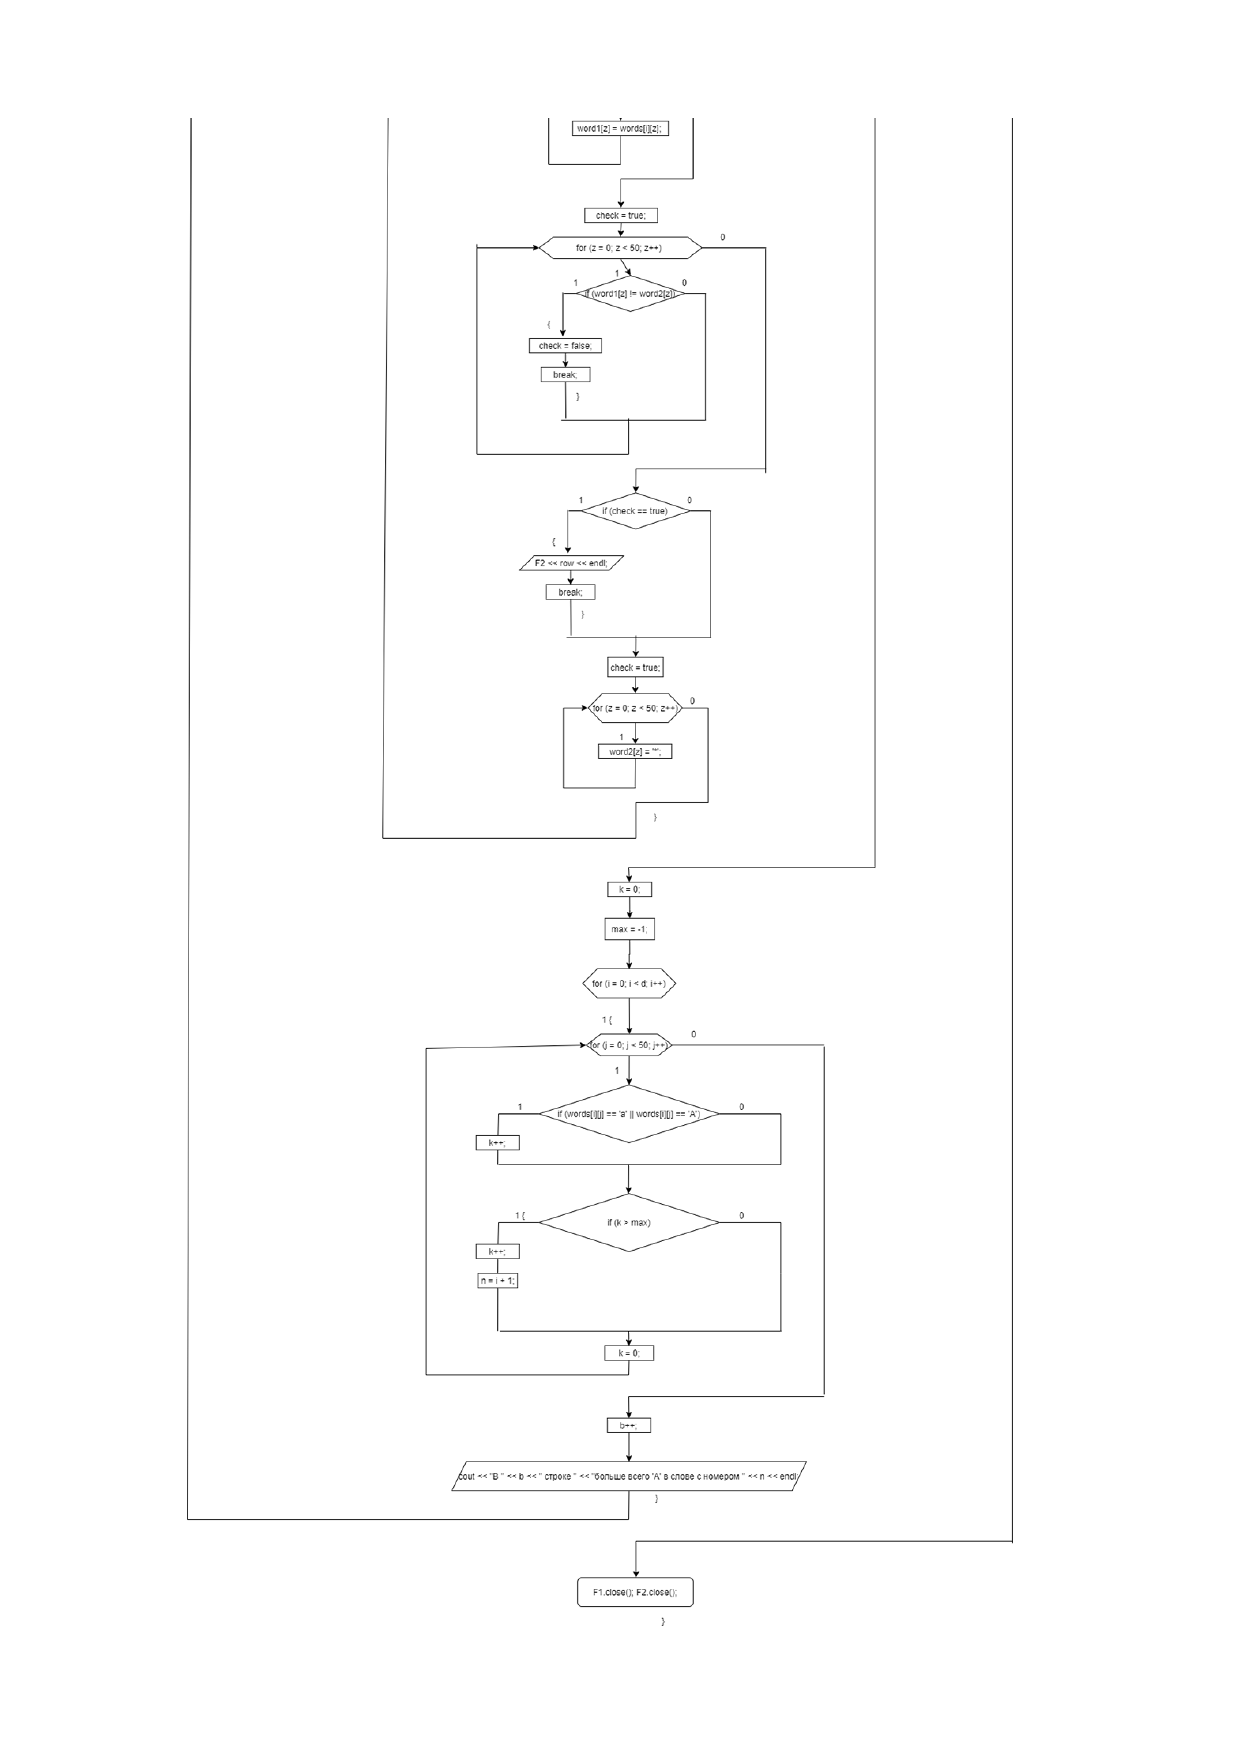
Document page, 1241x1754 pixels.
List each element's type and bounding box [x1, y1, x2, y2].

picture [177, 118, 1030, 1635]
